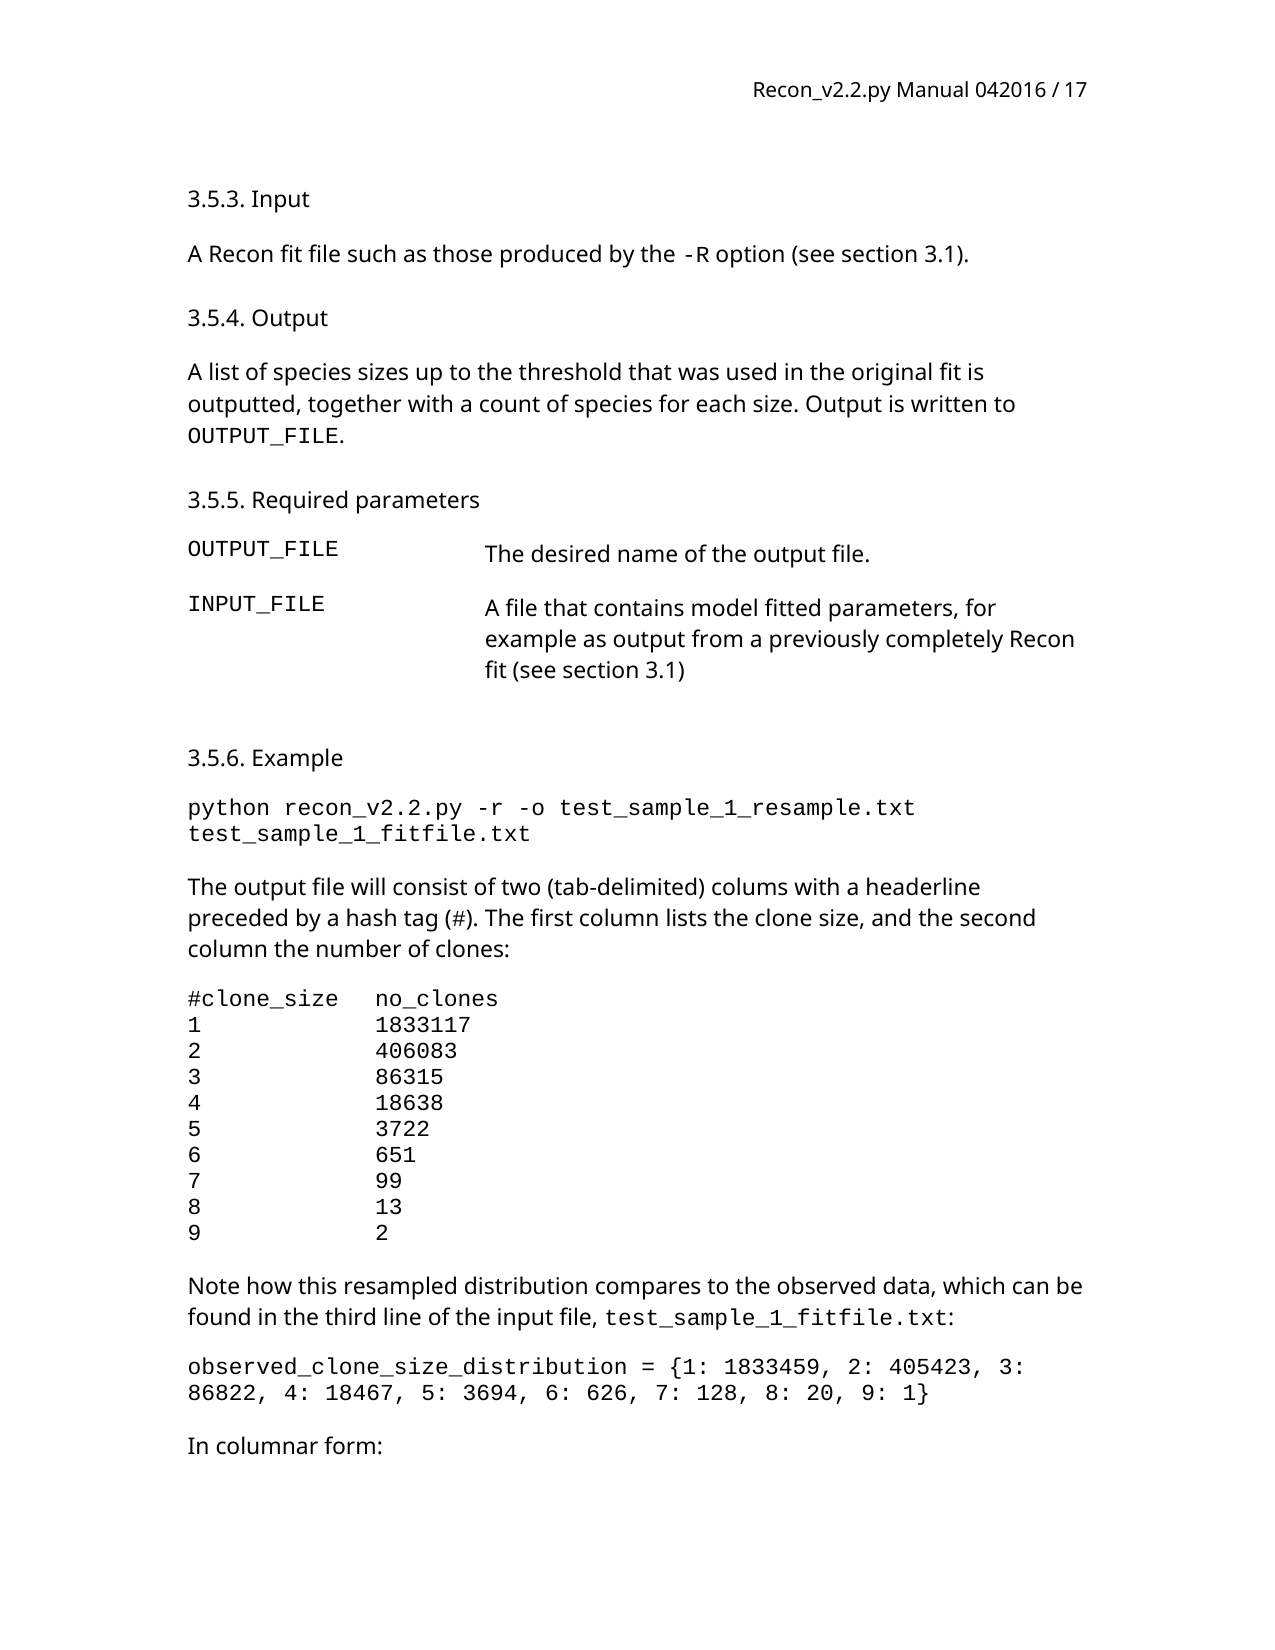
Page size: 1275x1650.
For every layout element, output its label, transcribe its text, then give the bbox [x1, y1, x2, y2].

text 3.5.6. Example [187, 742, 1087, 773]
text 7 99 [187, 1169, 1087, 1195]
text In columnar form: [187, 1430, 1087, 1461]
table_header The desired name of the output file. [485, 538, 1087, 592]
text #clone_size no_clones [187, 988, 1087, 1013]
text 6 651 [187, 1143, 1087, 1169]
text 3.5.4. Output [187, 302, 1087, 333]
text The output file will consist of two (tab-delimited) colums with a headerline preceded by a hash tag (#). The first column lists the clone size, and the second column the number of clones: [187, 871, 1087, 965]
table_cell A file that contains model fitted parameters, for example as output from a previously completely Recon fit (see section 3.1) [485, 592, 1087, 708]
table_header OUTPUT_FILE [188, 538, 484, 592]
text Note how this resampled distribution compares to the observed data, which can be found in the third line of the input file, test_sample_1_fitfile.txt: [187, 1270, 1087, 1332]
text observed_clone_size_distribution = {1: 1833459, 2: 405423, 3: 86822, 4: 18467, 5: 3694, 6: 626, 7: 128, 8: 20, 9: 1} [187, 1355, 1087, 1407]
text 2 406083 [187, 1039, 1087, 1065]
table_cell INPUT_FILE [188, 592, 484, 708]
text 1 1833117 [187, 1013, 1087, 1039]
text 5 3722 [187, 1117, 1087, 1143]
text 9 2 [187, 1221, 1087, 1247]
text 4 18638 [187, 1091, 1087, 1117]
text 8 13 [187, 1195, 1087, 1221]
text 3.5.5. Required parameters [187, 483, 1087, 515]
text 3 86315 [187, 1065, 1087, 1091]
text A list of species sizes up to the threshold that was used in the original fit is outputted, together with a count of species for each size. Output is written to OUTPUT_FILE. [187, 356, 1087, 450]
text python recon_v2.2.py -r -o test_sample_1_resample.txt test_sample_1_fitfile.txt [187, 796, 1087, 848]
text 3.5.3. Input [187, 183, 1087, 214]
text A Recon fit file such as those produced by the -R option (see section 3.1). [187, 237, 1087, 269]
